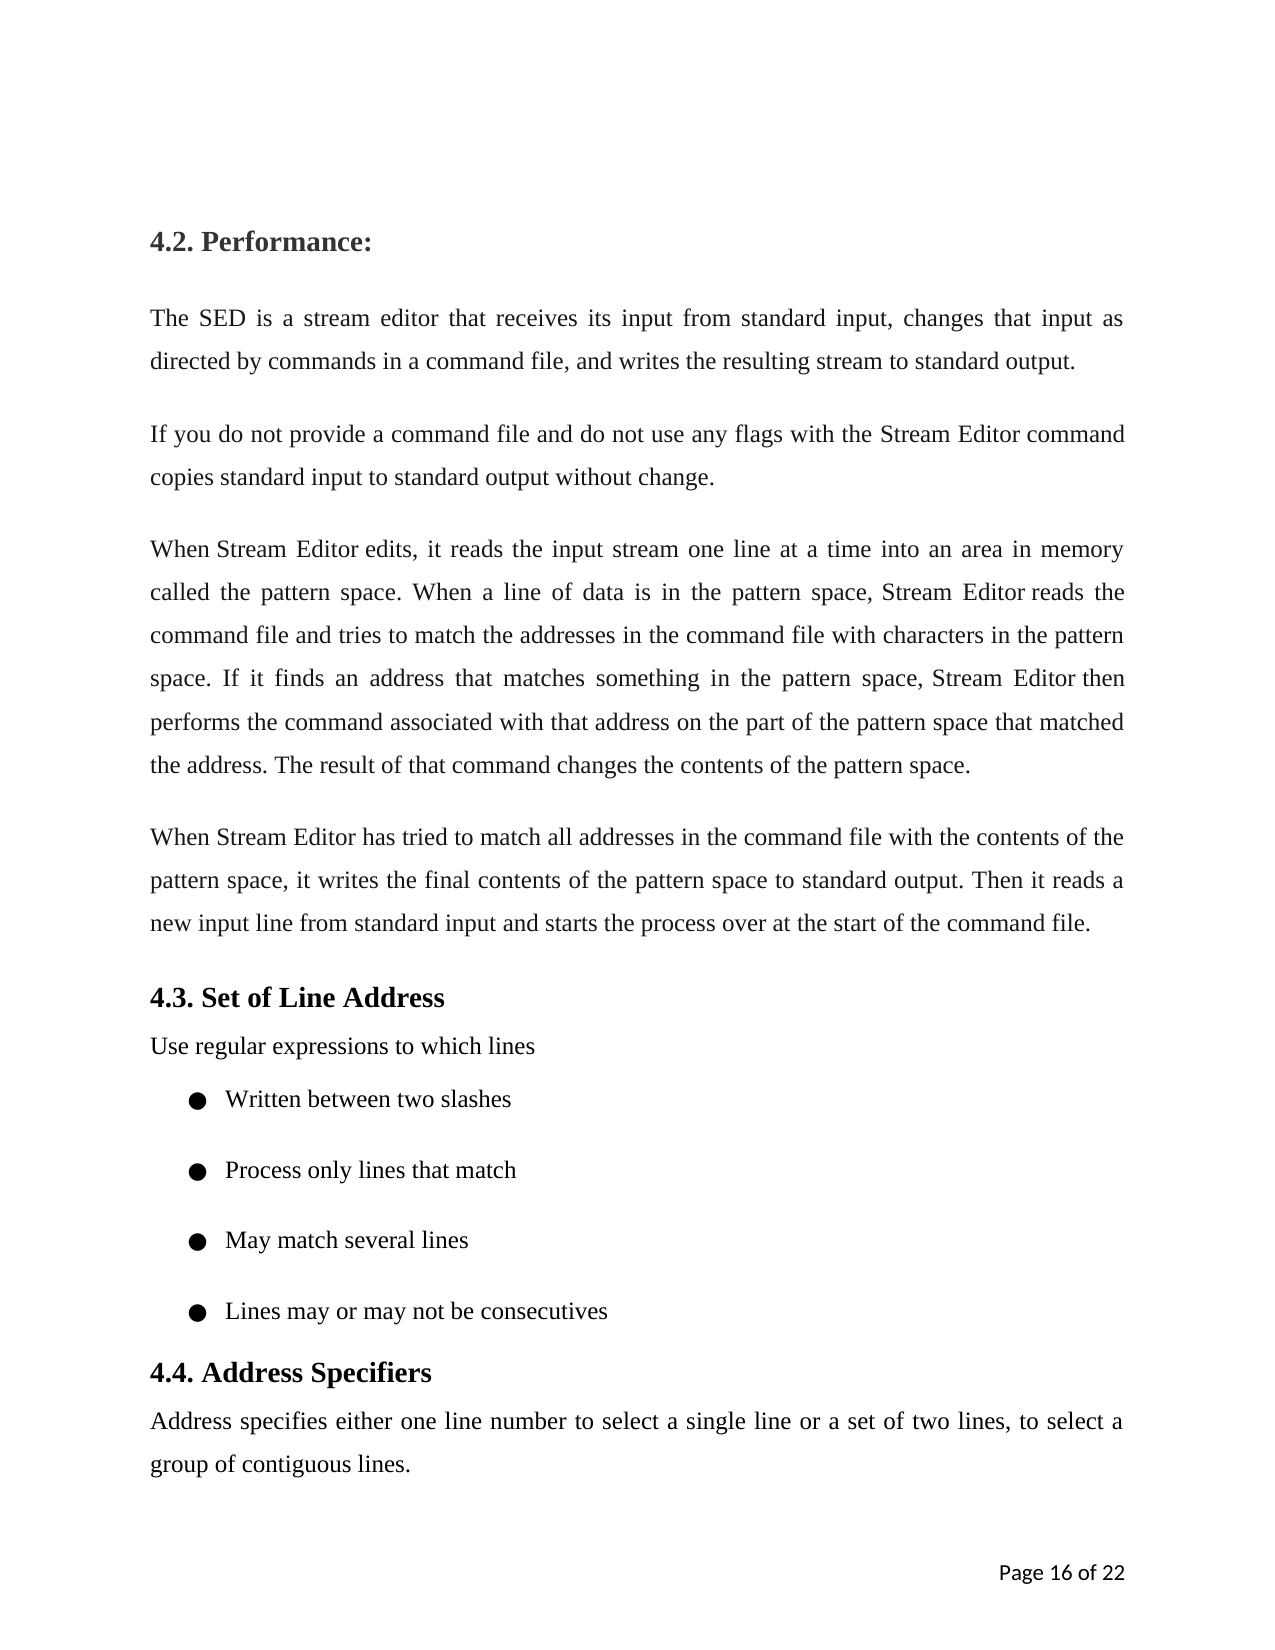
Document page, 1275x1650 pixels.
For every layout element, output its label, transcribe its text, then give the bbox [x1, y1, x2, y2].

text The SED is a stream editor that receives its input from standard input, changes that input as directed by commands in a command file, and writes the resulting stream to standard output. [150, 303, 1125, 375]
text 4.2. Performance: [150, 224, 1125, 257]
text Use regular expressions to which lines [150, 1031, 1125, 1059]
list Written between two slashes [187, 1074, 1125, 1121]
text When Stream Editor edits, it reads the input stream one line at a time into an area in memory called the pattern space. When a line of data is in the pattern space, Stream Editor reads the command file and tries to match the addresses in the command file with characters in the pattern space. If it finds an address that matches something in the pattern space, Stream Editor then performs the command associated with that address on the part of the pattern space that matched the address. The result of that command changes the contents of the pattern space. [150, 534, 1125, 778]
text When Stream Editor has tried to match all addresses in the command file with the contents of the pattern space, it writes the final contents of the pattern space to standard output. Then it reads a new input line from standard input and starts the process over at the start of the command file. [150, 822, 1125, 937]
list May match several lines [187, 1215, 1125, 1262]
text If you do not provide a command file and do not use any flags with the Stream Editor command copies standard input to standard output without change. [150, 419, 1125, 491]
text Address specifies either one line number to select a single line or a set of two lines, to select a group of contiguous lines. [150, 1406, 1125, 1478]
list Process only lines that match [187, 1144, 1125, 1191]
text 4.4. Address Specifiers [150, 1356, 1125, 1389]
text 4.3. Set of Line Address [150, 981, 1125, 1014]
list Lines may or may not be consecutives [187, 1285, 1125, 1332]
